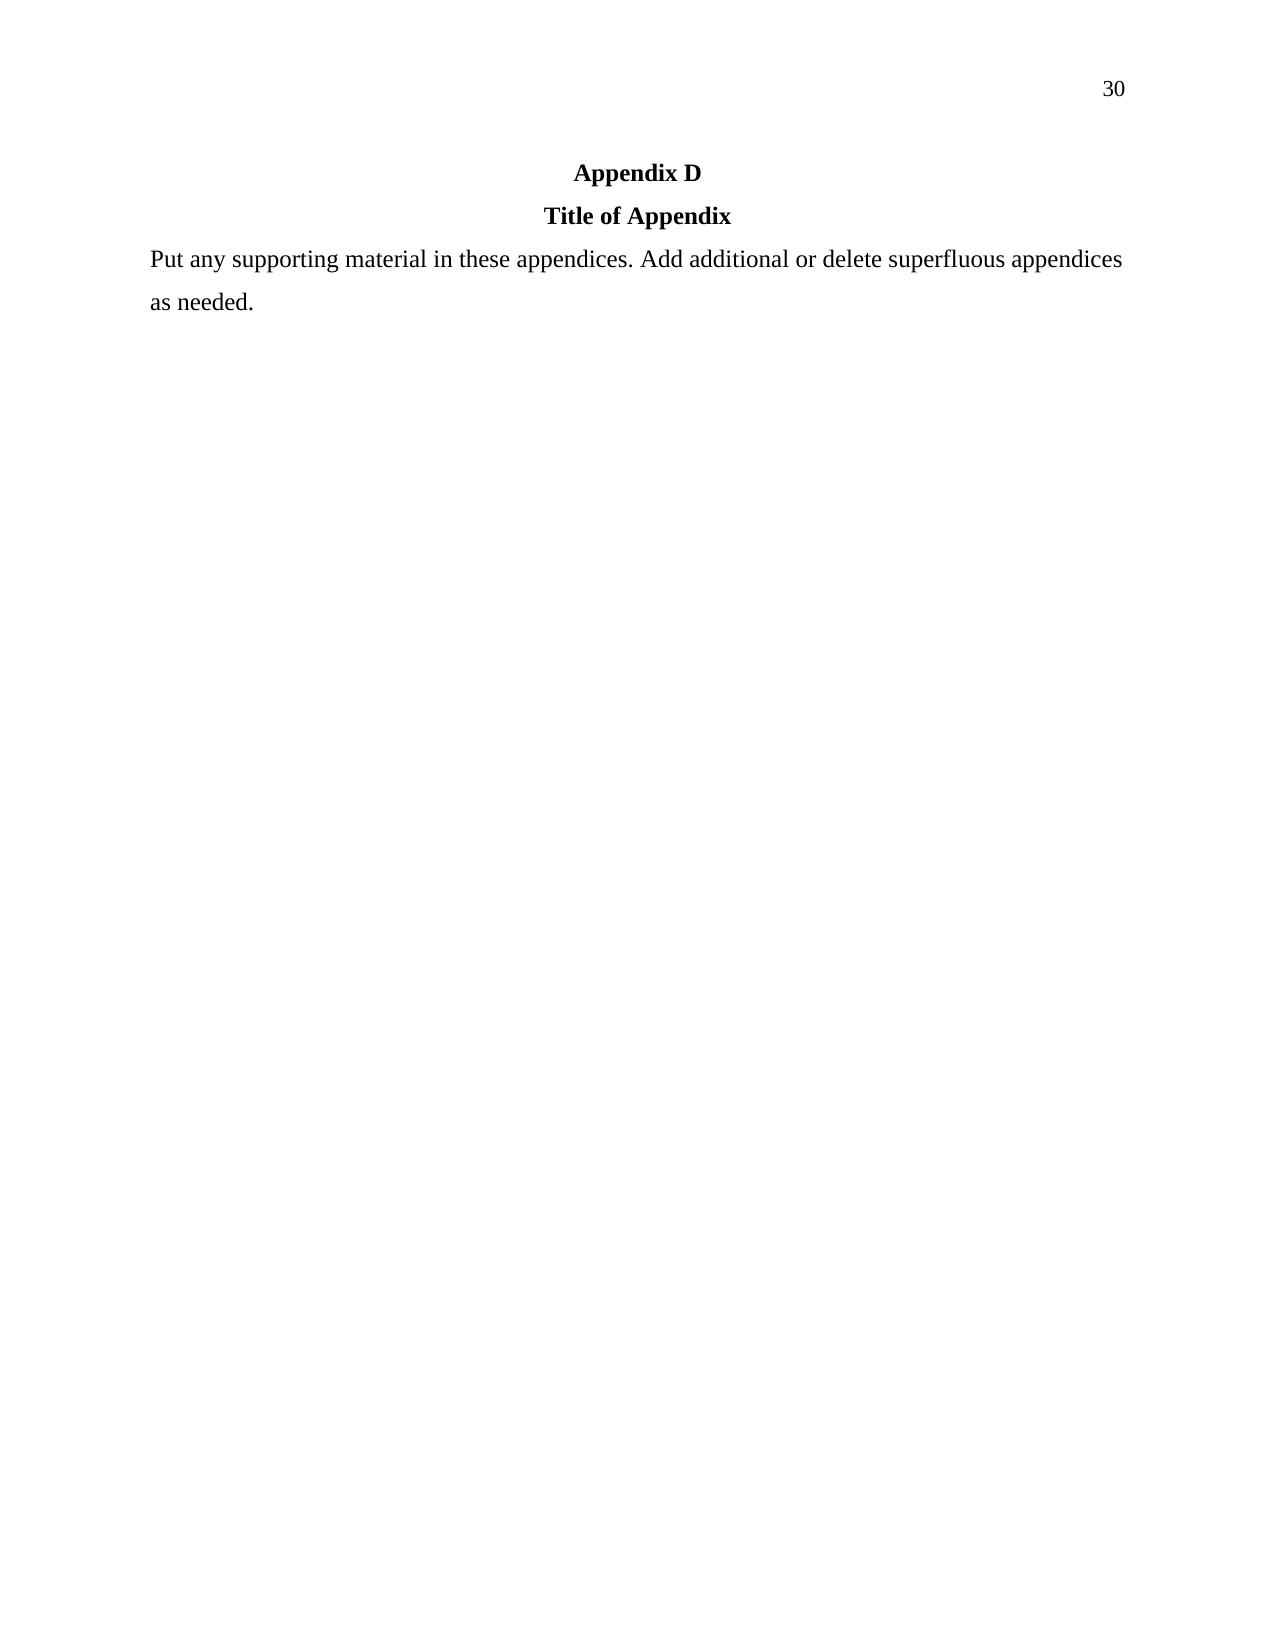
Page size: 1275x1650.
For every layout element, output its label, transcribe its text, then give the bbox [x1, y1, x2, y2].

text Put any supporting material in these appendices. Add additional or delete superfluous appendices as needed. [150, 244, 1125, 316]
subtitle Title of Appendix [150, 201, 1125, 230]
subtitle Appendix D [150, 158, 1125, 187]
